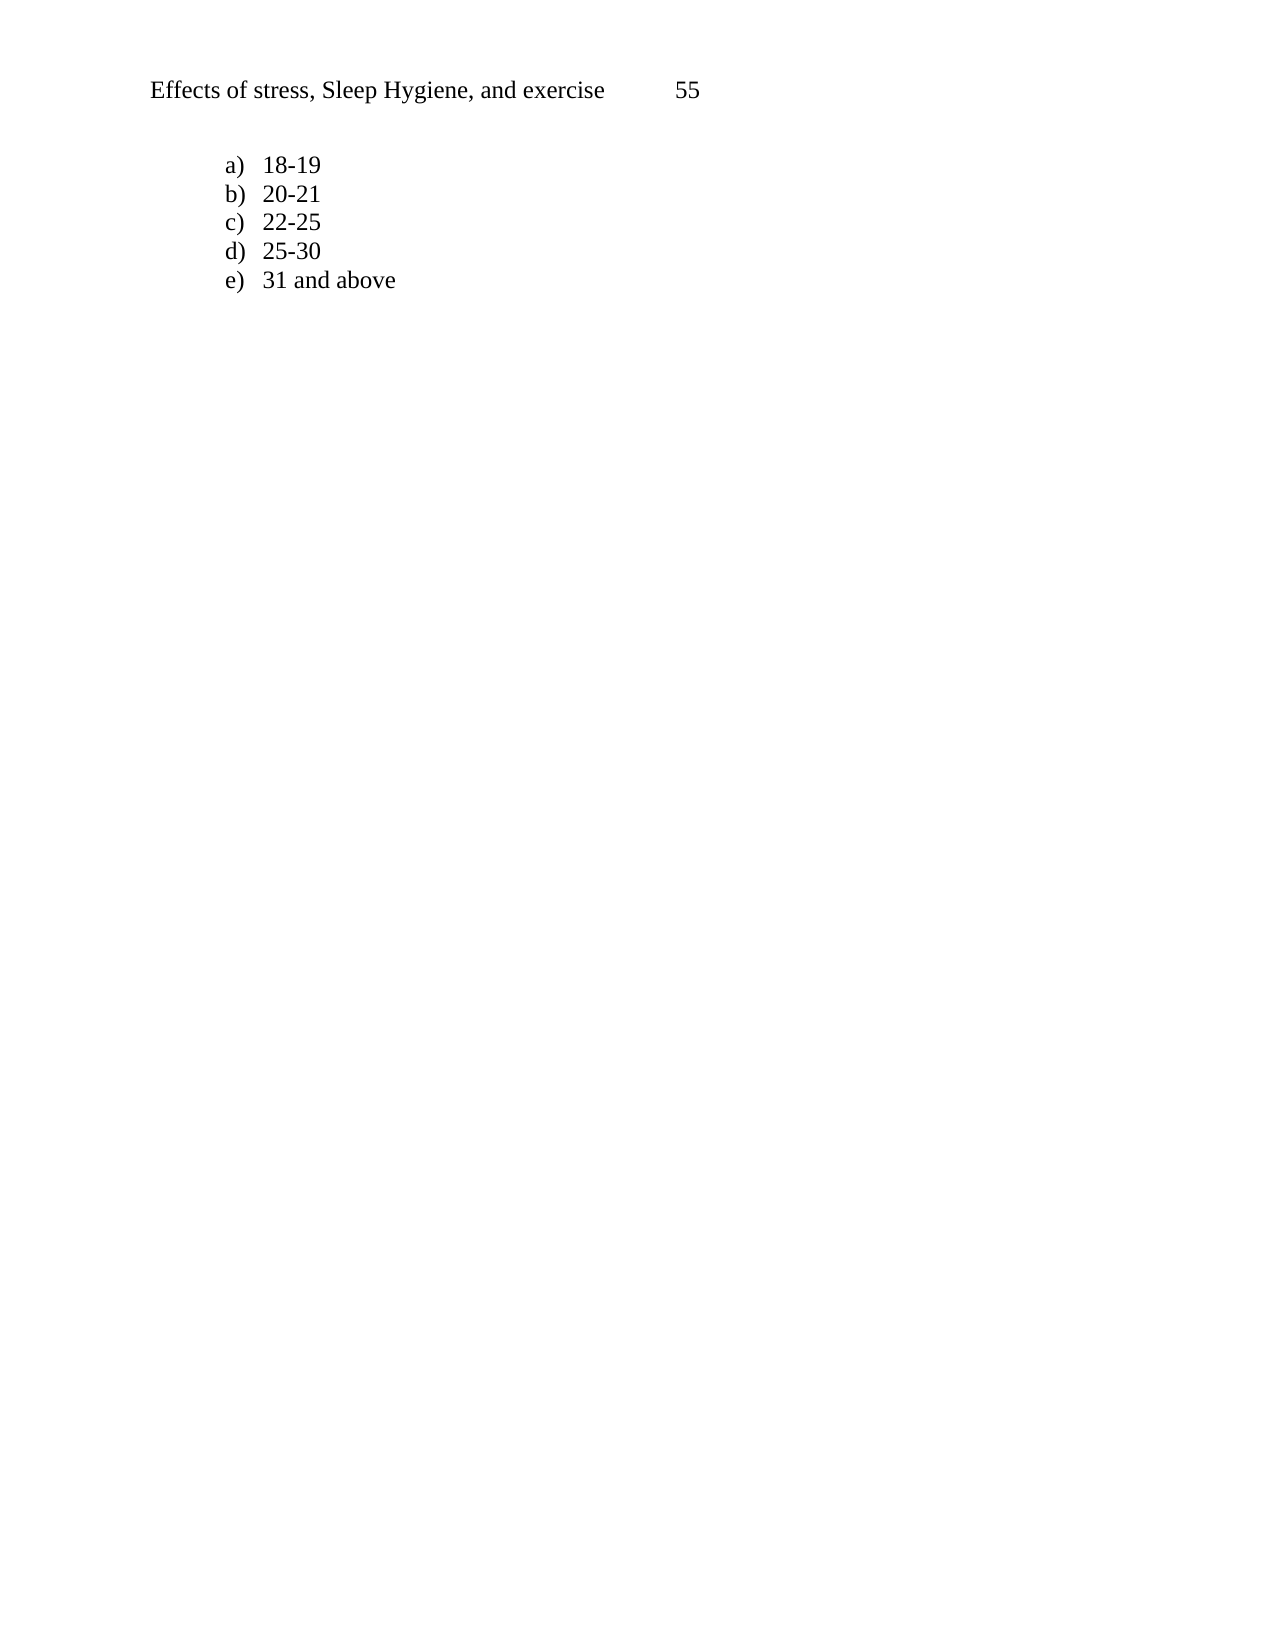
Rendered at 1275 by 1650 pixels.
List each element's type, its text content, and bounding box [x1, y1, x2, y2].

list 25-30 [225, 236, 1125, 265]
list 18-19 [225, 150, 1125, 179]
list 22-25 [225, 207, 1125, 236]
list 31 and above [225, 265, 1125, 294]
list 20-21 [225, 179, 1125, 207]
